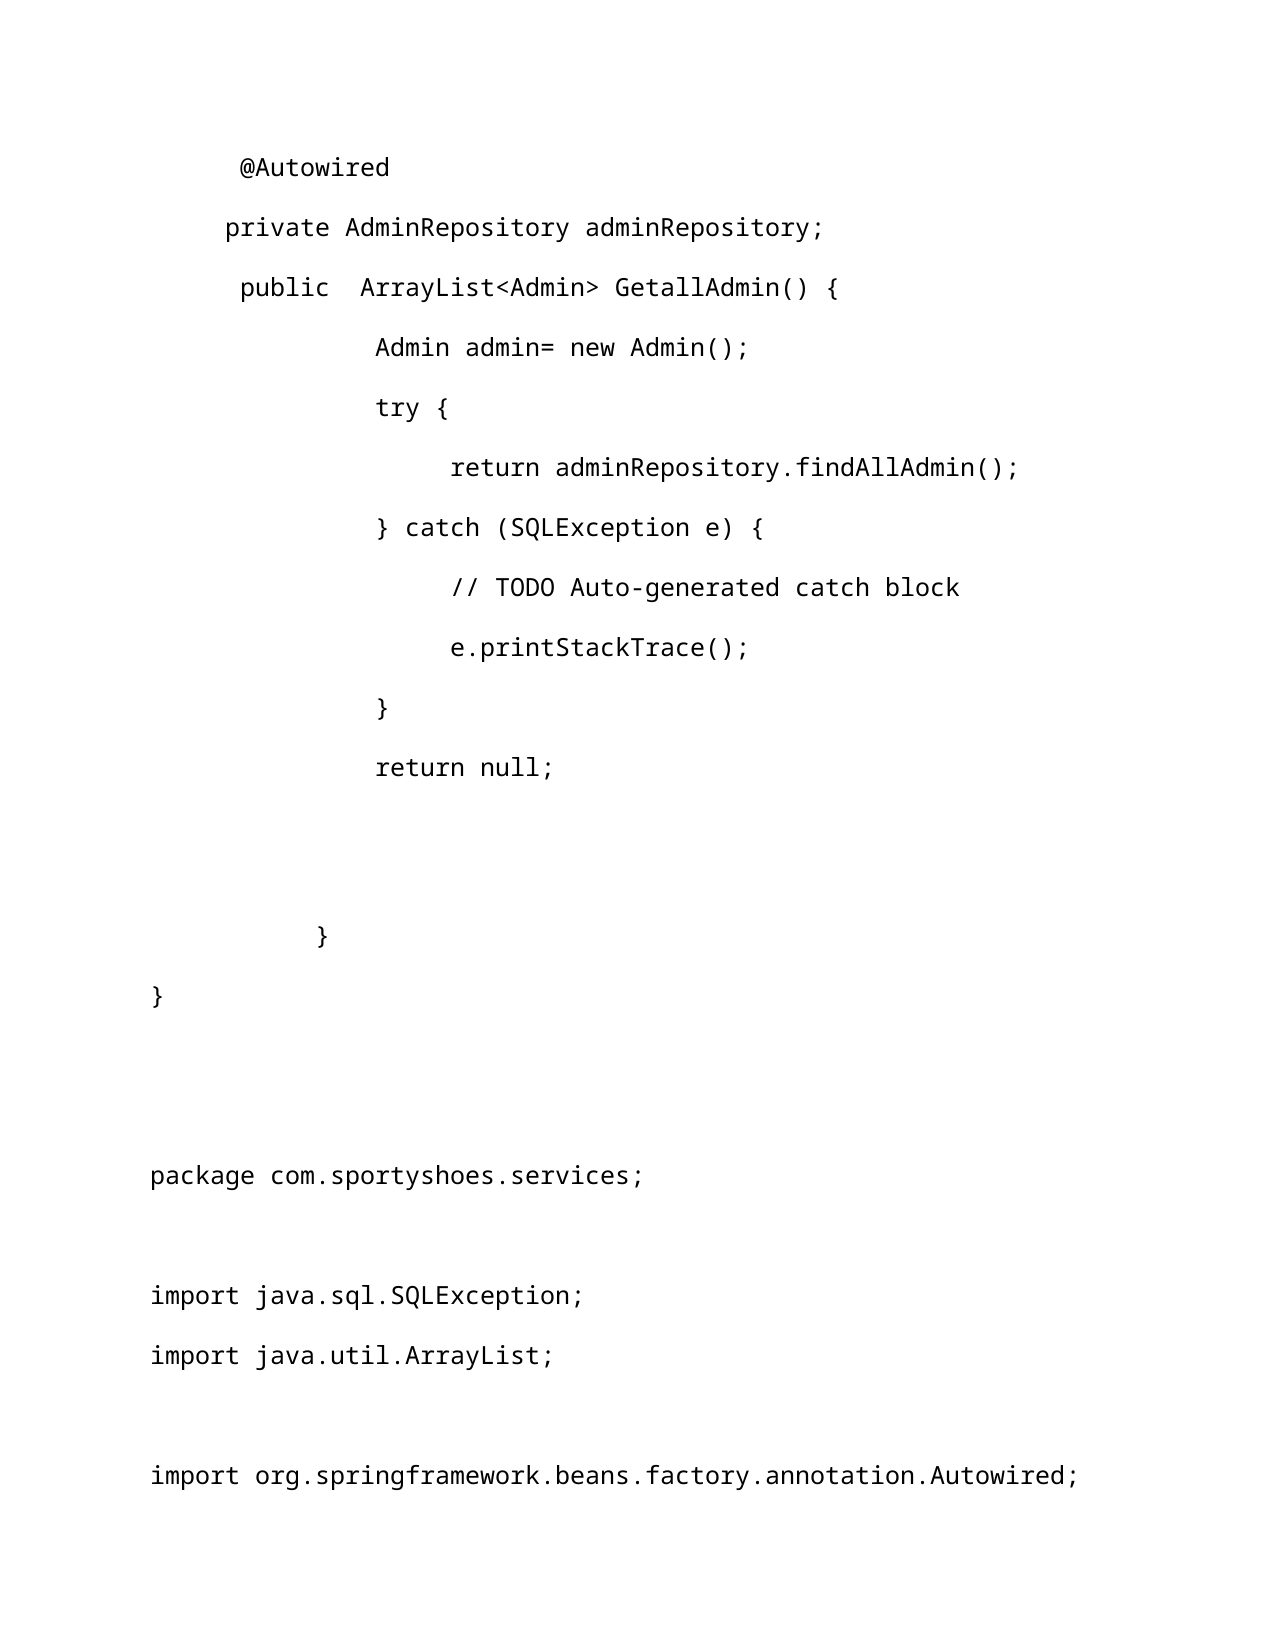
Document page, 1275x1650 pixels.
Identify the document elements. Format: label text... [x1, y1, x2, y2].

text } [150, 690, 1125, 724]
text @Autowired [150, 150, 1125, 184]
text e.printStackTrace(); [150, 630, 1125, 664]
text // TODO Auto-generated catch block [150, 570, 1125, 604]
text private AdminRepository adminRepository; [150, 210, 1125, 244]
text } catch (SQLException e) { [150, 510, 1125, 544]
text import org.springframework.beans.factory.annotation.Autowired; [150, 1458, 1125, 1492]
text import java.sql.SQLException; [150, 1278, 1125, 1312]
text return null; [150, 750, 1125, 784]
text import java.util.ArrayList; [150, 1338, 1125, 1372]
text try { [150, 390, 1125, 424]
text public ArrayList<Admin> GetallAdmin() { [150, 270, 1125, 304]
text Admin admin= new Admin(); [150, 330, 1125, 364]
text } [150, 918, 1125, 952]
text return adminRepository.findAllAdmin(); [150, 450, 1125, 484]
text } [150, 978, 1125, 1012]
text package com.sportyshoes.services; [150, 1158, 1125, 1192]
